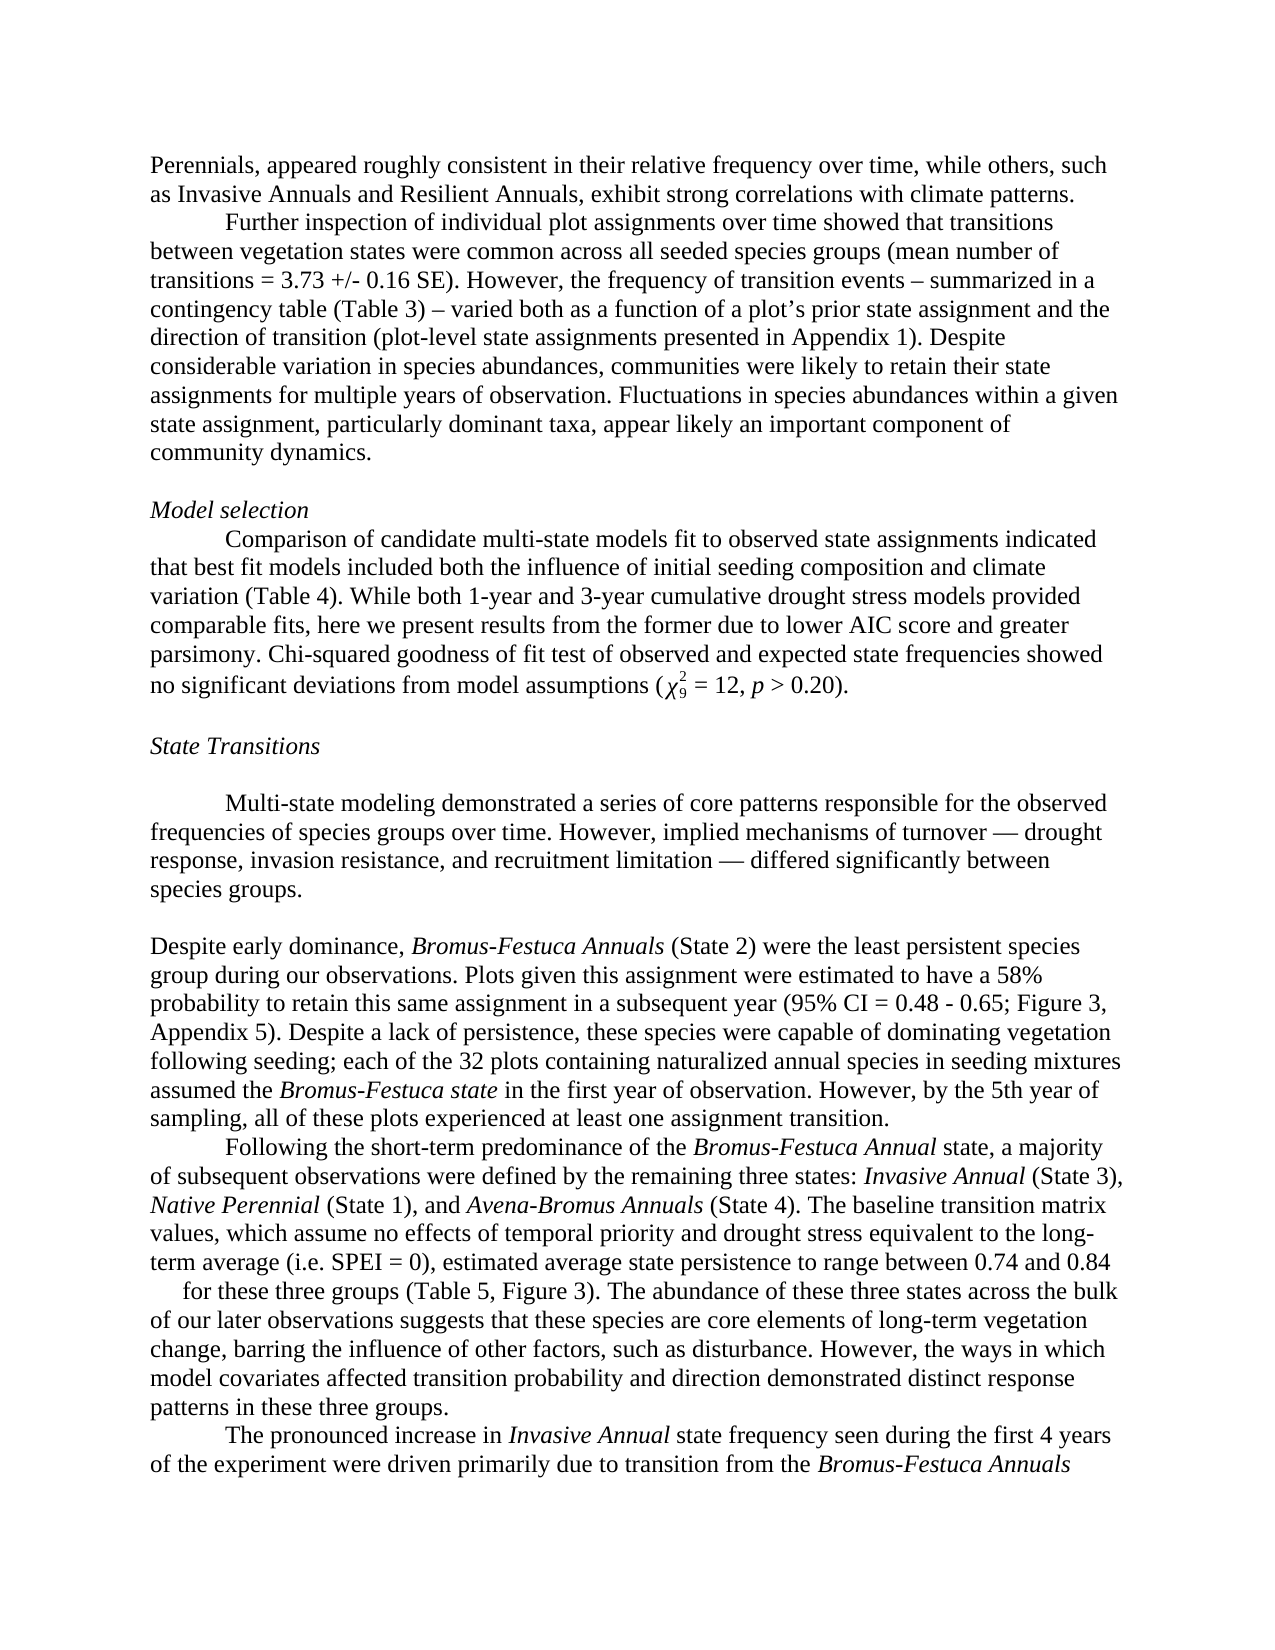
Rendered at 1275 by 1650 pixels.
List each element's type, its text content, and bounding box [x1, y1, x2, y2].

text Comparison of candidate multi-state models fit to observed state assignments indicated that best fit models included both the influence of initial seeding composition and climate variation (Table 4). While both 1-year and 3-year cumulative drought stress models provided comparable fits, here we present results from the former due to lower AIC score and greater parsimony. Chi-squared goodness of fit test of observed and expected state frequencies showed no significant deviations from model assumptions ( = 12, p > 0.20). [150, 524, 1125, 702]
text Multi-state modeling demonstrated a series of core patterns responsible for the observed frequencies of species groups over time. However, implied mechanisms of turnover — drought response, invasion resistance, and recruitment limitation — differed significantly between species groups. [150, 788, 1125, 903]
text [150, 150, 1125, 207]
text Further inspection of individual plot assignments over time showed that transitions between vegetation states were common across all seeded species groups (mean number of transitions = 3.73 +/- 0.16 SE). However, the frequency of transition events – summarized in a contingency table (Table 3) – varied both as a function of a plot’s prior state assignment and the direction of transition (plot-level state assignments presented in Appendix 1). Despite considerable variation in species abundances, communities were likely to retain their state assignments for multiple years of observation. Fluctuations in species abundances within a given state assignment, particularly dominant taxa, appear likely an important component of community dynamics. [150, 207, 1125, 466]
text Despite early dominance, Bromus-Festuca Annuals (State 2) were the least persistent species group during our observations. Plots given this assignment were estimated to have a 58% probability to retain this same assignment in a subsequent year (95% CI = 0.48 - 0.65; Figure 3, Appendix 5). Despite a lack of persistence, these species were capable of dominating vegetation following seeding; each of the 32 plots containing naturalized annual species in seeding mixtures assumed the Bromus-Festuca state in the first year of observation. However, by the 5th year of sampling, all of these plots experienced at least one assignment transition. [150, 931, 1125, 1132]
text Following the short-term predominance of the Bromus-Festuca Annual state, a majority of subsequent observations were defined by the remaining three states: Invasive Annual (State 3), Native Perennial (State 1), and Avena-Bromus Annuals (State 4). The baseline transition matrix values, which assume no effects of temporal priority and drought stress equivalent to the long-term average (i.e. SPEI = 0), estimated average state persistence to range between 0.74 and 0.84 for these three groups (Table 5, Figure 3). The abundance of these three states across the bulk of our later observations suggests that these species are core elements of long-term vegetation change, barring the influence of other factors, such as disturbance. However, the ways in which model covariates affected transition probability and direction demonstrated distinct response patterns in these three groups. [150, 1132, 1125, 1420]
text State Transitions [150, 731, 1125, 760]
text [150, 1420, 1125, 1478]
text Model selection [150, 495, 1125, 524]
